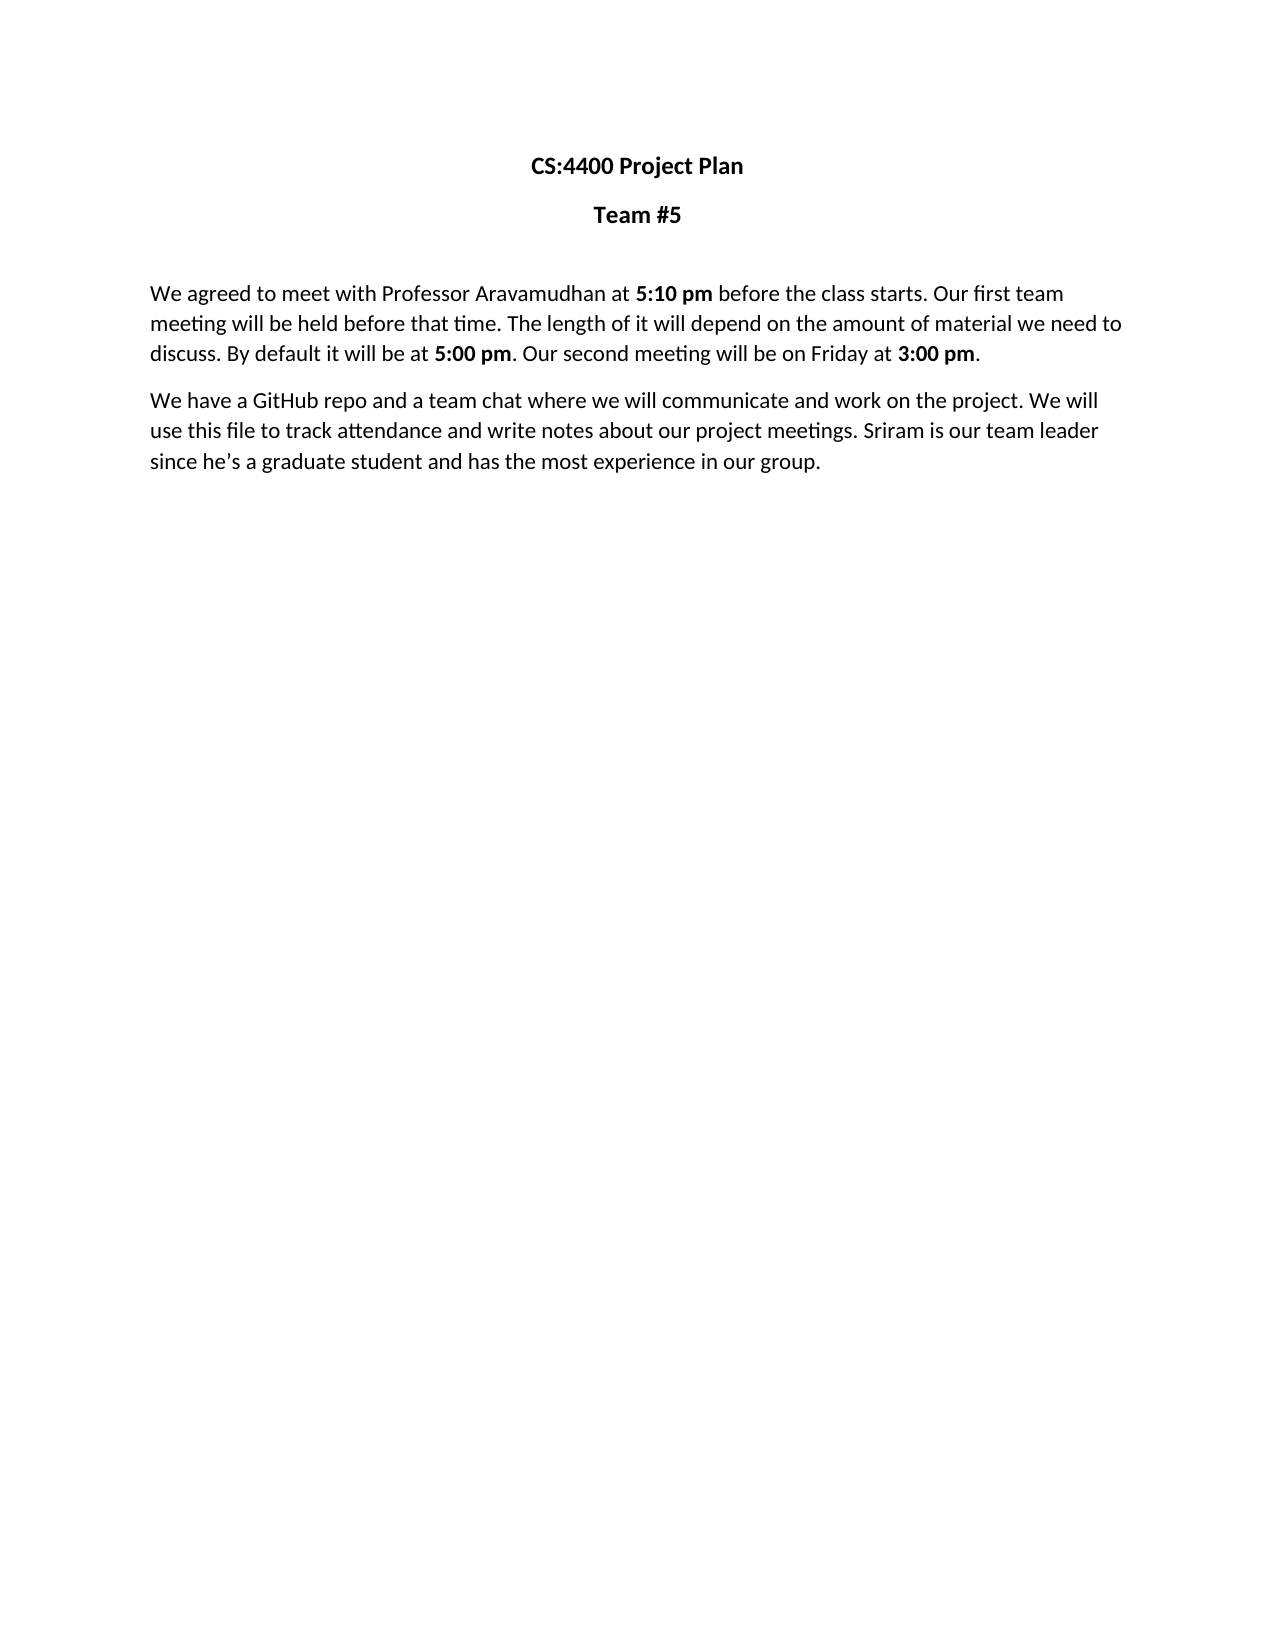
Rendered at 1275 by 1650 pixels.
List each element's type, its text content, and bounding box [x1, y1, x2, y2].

text We have a GitHub repo and a team chat where we will communicate and work on the project. We will use this file to track attendance and write notes about our project meetings. Sriram is our team leader since he’s a graduate student and has the most experience in our group. [150, 386, 1125, 475]
text We agreed to meet with Professor Aravamudhan at 5:10 pm before the class starts. Our first team meeting will be held before that time. The length of it will depend on the amount of material we need to discuss. By default it will be at 5:00 pm. Our second meeting will be on Friday at 3:00 pm. [150, 279, 1125, 368]
text CS:4400 Project Plan [150, 150, 1125, 181]
text Team #5 [150, 199, 1125, 260]
